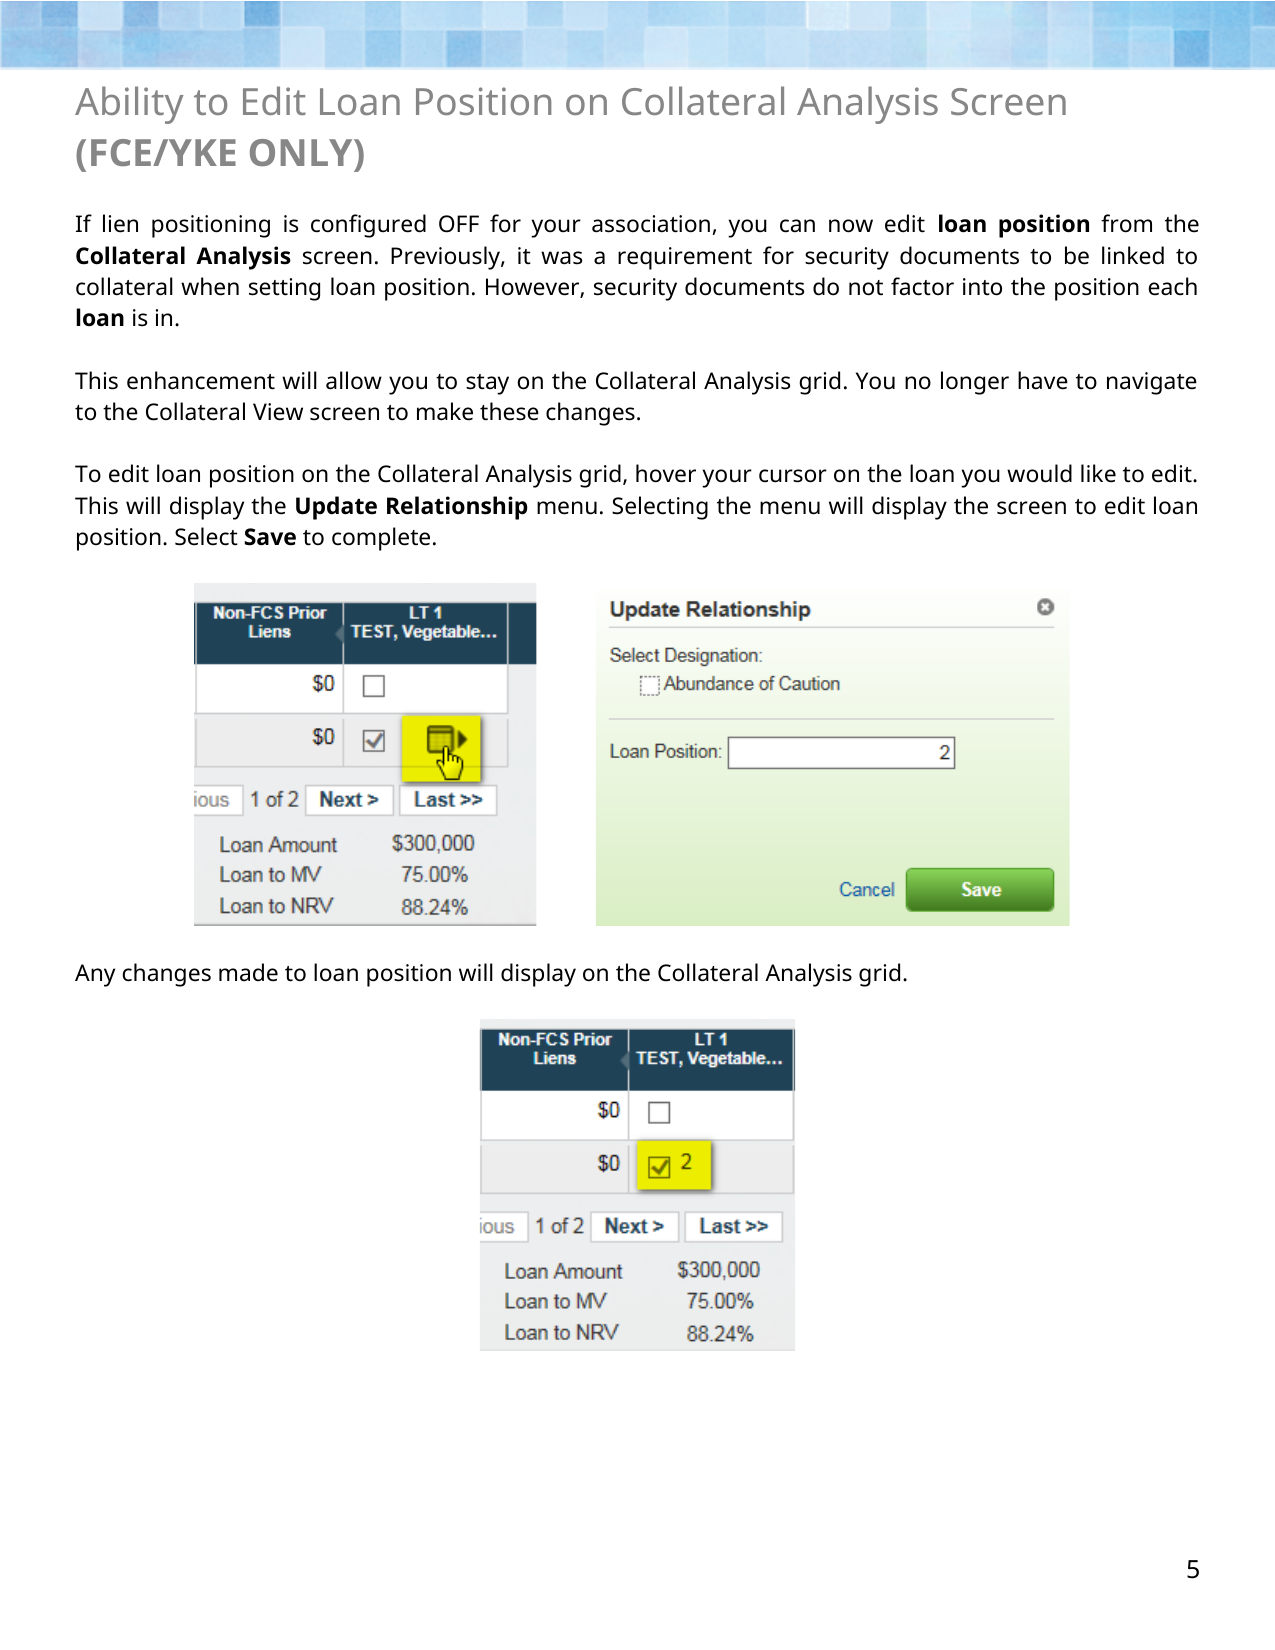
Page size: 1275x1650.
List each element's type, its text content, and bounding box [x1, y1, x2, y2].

picture [194, 583, 537, 926]
text Any changes made to loan position will display on the Collateral Analysis grid. [75, 957, 1200, 988]
picture [479, 1019, 796, 1351]
text To edit loan position on the Collateral Analysis grid, hover your cursor on the loan you would like to edit. This will display the Update Relationship menu. Selecting the menu will display the screen to edit loan position. Select Save to complete. [75, 458, 1200, 552]
text If lien positioning is configured OFF for your association, you can now edit loan position from the Collateral Analysis screen. Previously, it was a requirement for security documents to be linked to collateral when setting loan position. However, security documents do not factor into the position each loan is in. [75, 208, 1200, 333]
subtitle Ability to Edit Loan Position on Collateral Analysis Screen (FCE/YKE ONLY) [75, 75, 1200, 177]
picture [0, 1, 1275, 70]
text This enhancement will allow you to stay on the Collateral Analysis grid. You no longer have to navigate to the Collateral View screen to make these changes. [75, 364, 1200, 427]
picture [595, 583, 1070, 926]
